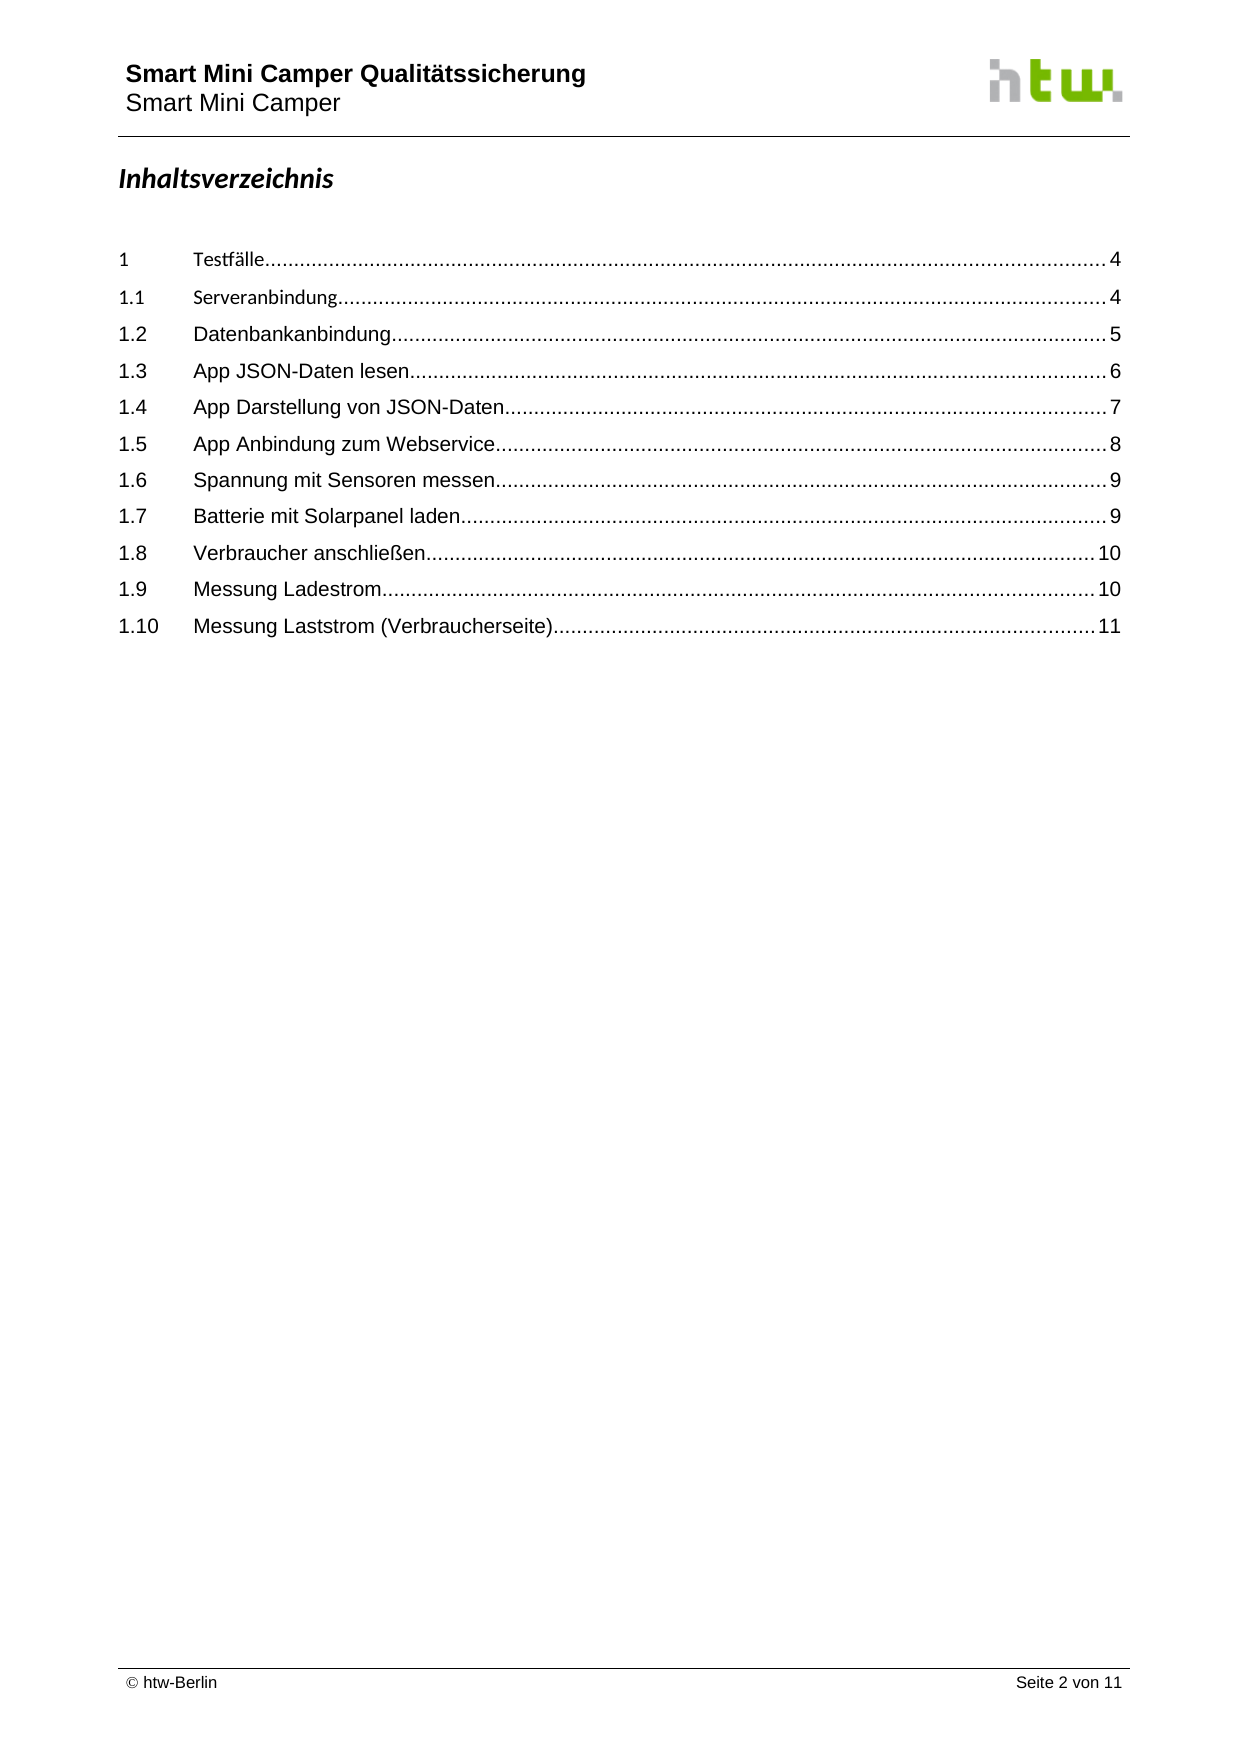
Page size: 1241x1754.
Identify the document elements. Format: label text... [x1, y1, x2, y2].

picture [989, 59, 1123, 102]
text 1.9 Messung Ladestrom 10 [118, 577, 1122, 601]
text 1.5 App Anbindung zum Webservice 8 [118, 431, 1122, 455]
text 1.4 App Darstellung von JSON-Daten 7 [118, 395, 1122, 419]
text 1.2 Datenbankanbindung 5 [118, 322, 1122, 346]
text 1.7 Batterie mit Solarpanel laden 9 [118, 504, 1122, 528]
text 1.1 Serveranbindung 4 [118, 284, 1122, 309]
text 1.10 Messung Laststrom (Verbraucherseite) 11 [118, 614, 1122, 638]
text 1.8 Verbraucher anschließen 10 [118, 541, 1122, 565]
text 1.6 Spannung mit Sensoren messen 9 [118, 468, 1122, 492]
text 1.3 App JSON-Daten lesen 6 [118, 358, 1122, 382]
text Inhaltsverzeichnis [118, 160, 1122, 196]
text 1 Testfälle 4 [118, 246, 1122, 272]
